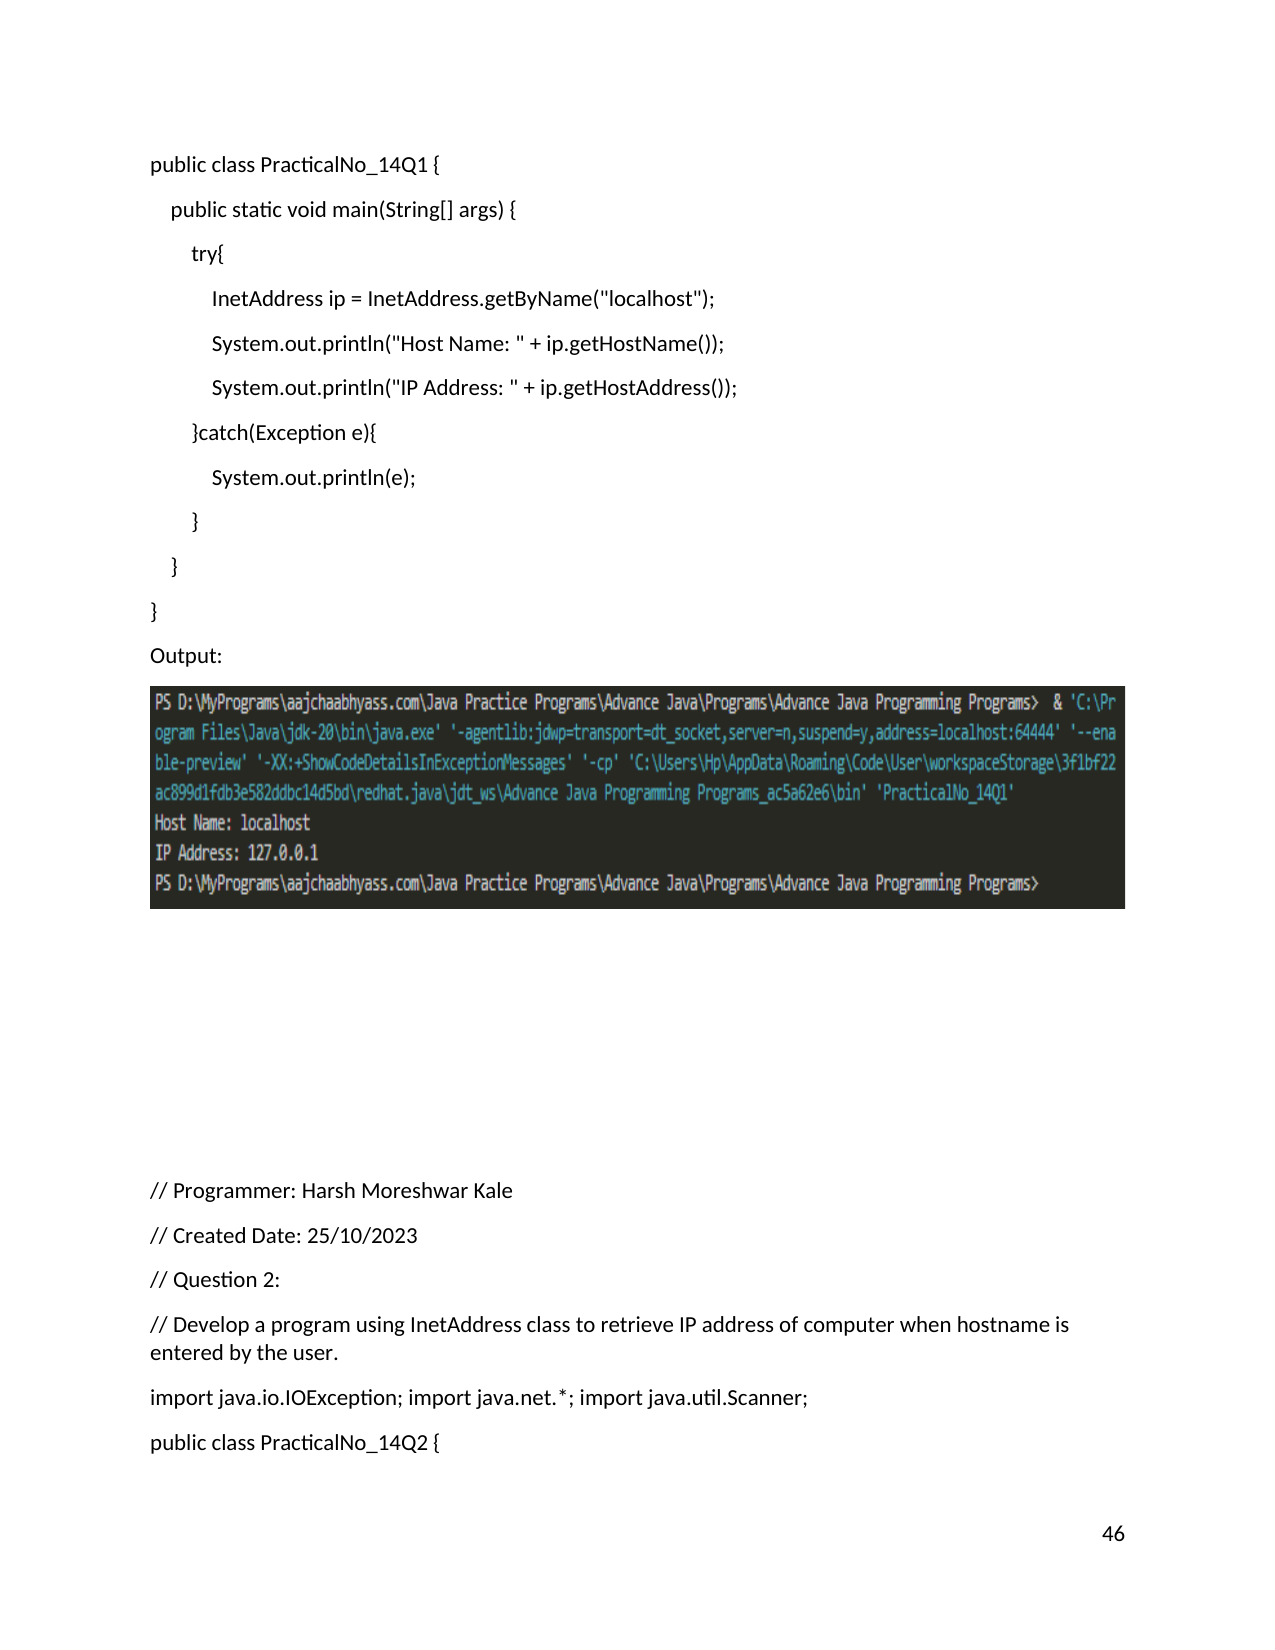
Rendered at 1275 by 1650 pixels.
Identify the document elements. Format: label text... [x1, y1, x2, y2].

text import java.io.IOException; import java.net.*; import java.util.Scanner; [150, 1383, 1125, 1411]
text } [150, 552, 1125, 580]
text // Develop a program using InetAddress class to retrieve IP address of computer when hostname is entered by the user. [150, 1310, 1125, 1366]
text System.out.println("Host Name: " + ip.getHostName()); [150, 329, 1125, 357]
text System.out.println(e); [150, 463, 1125, 491]
text System.out.println("IP Address: " + ip.getHostAddress()); [150, 373, 1125, 401]
text public class PracticalNo_14Q2 { [150, 1428, 1125, 1456]
text }catch(Exception e){ [150, 418, 1125, 446]
text public static void main(String[] args) { [150, 195, 1125, 223]
text } [150, 507, 1125, 536]
text // Programmer: Harsh Moreshwar Kale [150, 1176, 1125, 1204]
text // Created Date: 25/10/2023 [150, 1221, 1125, 1249]
text } [150, 597, 1125, 625]
text public class PracticalNo_14Q1 { [150, 150, 1125, 178]
text Output: [150, 642, 1125, 669]
text InetAddress ip = InetAddress.getByName("localhost"); [150, 284, 1125, 312]
text try{ [150, 239, 1125, 267]
text // Question 2: [150, 1266, 1125, 1294]
picture [150, 686, 1125, 909]
